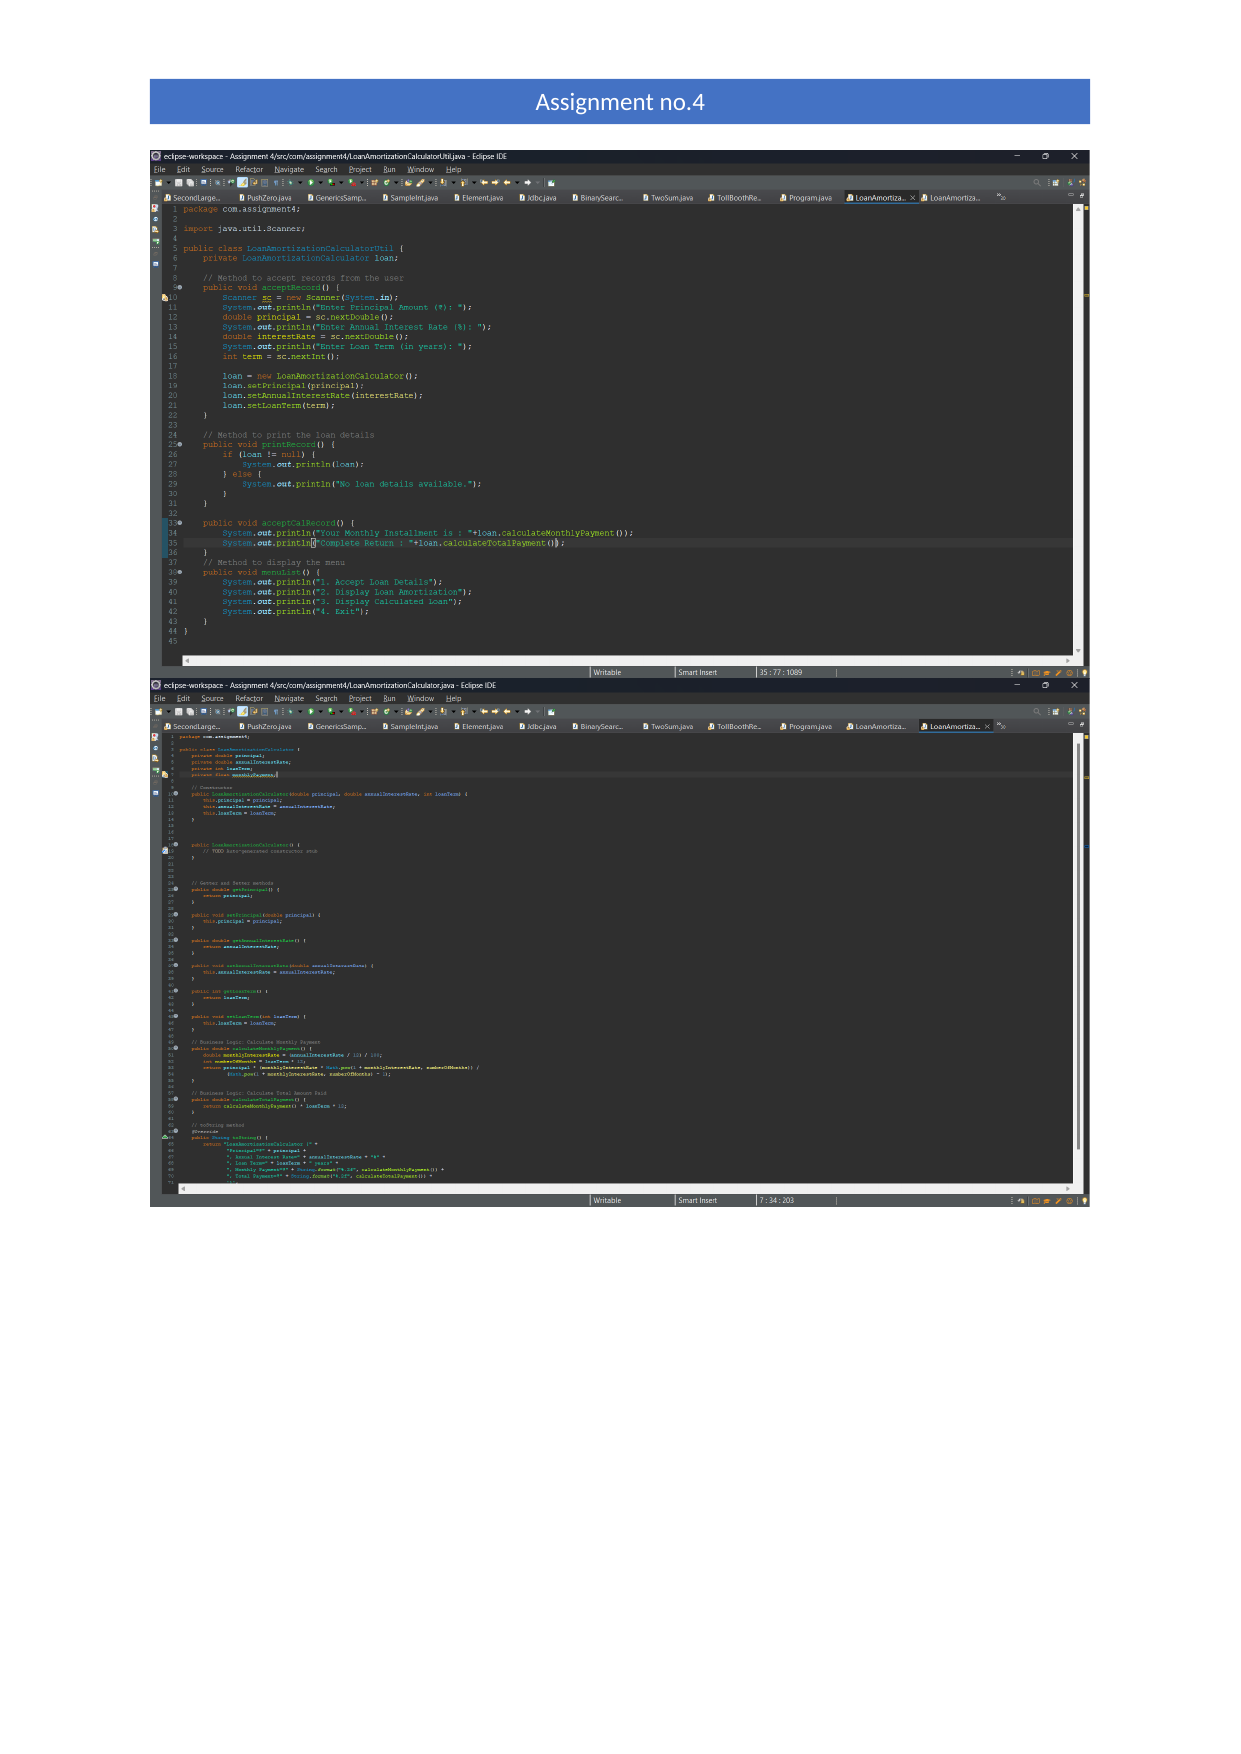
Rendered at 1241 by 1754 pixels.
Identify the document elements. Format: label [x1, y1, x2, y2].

picture [150, 150, 1090, 1207]
